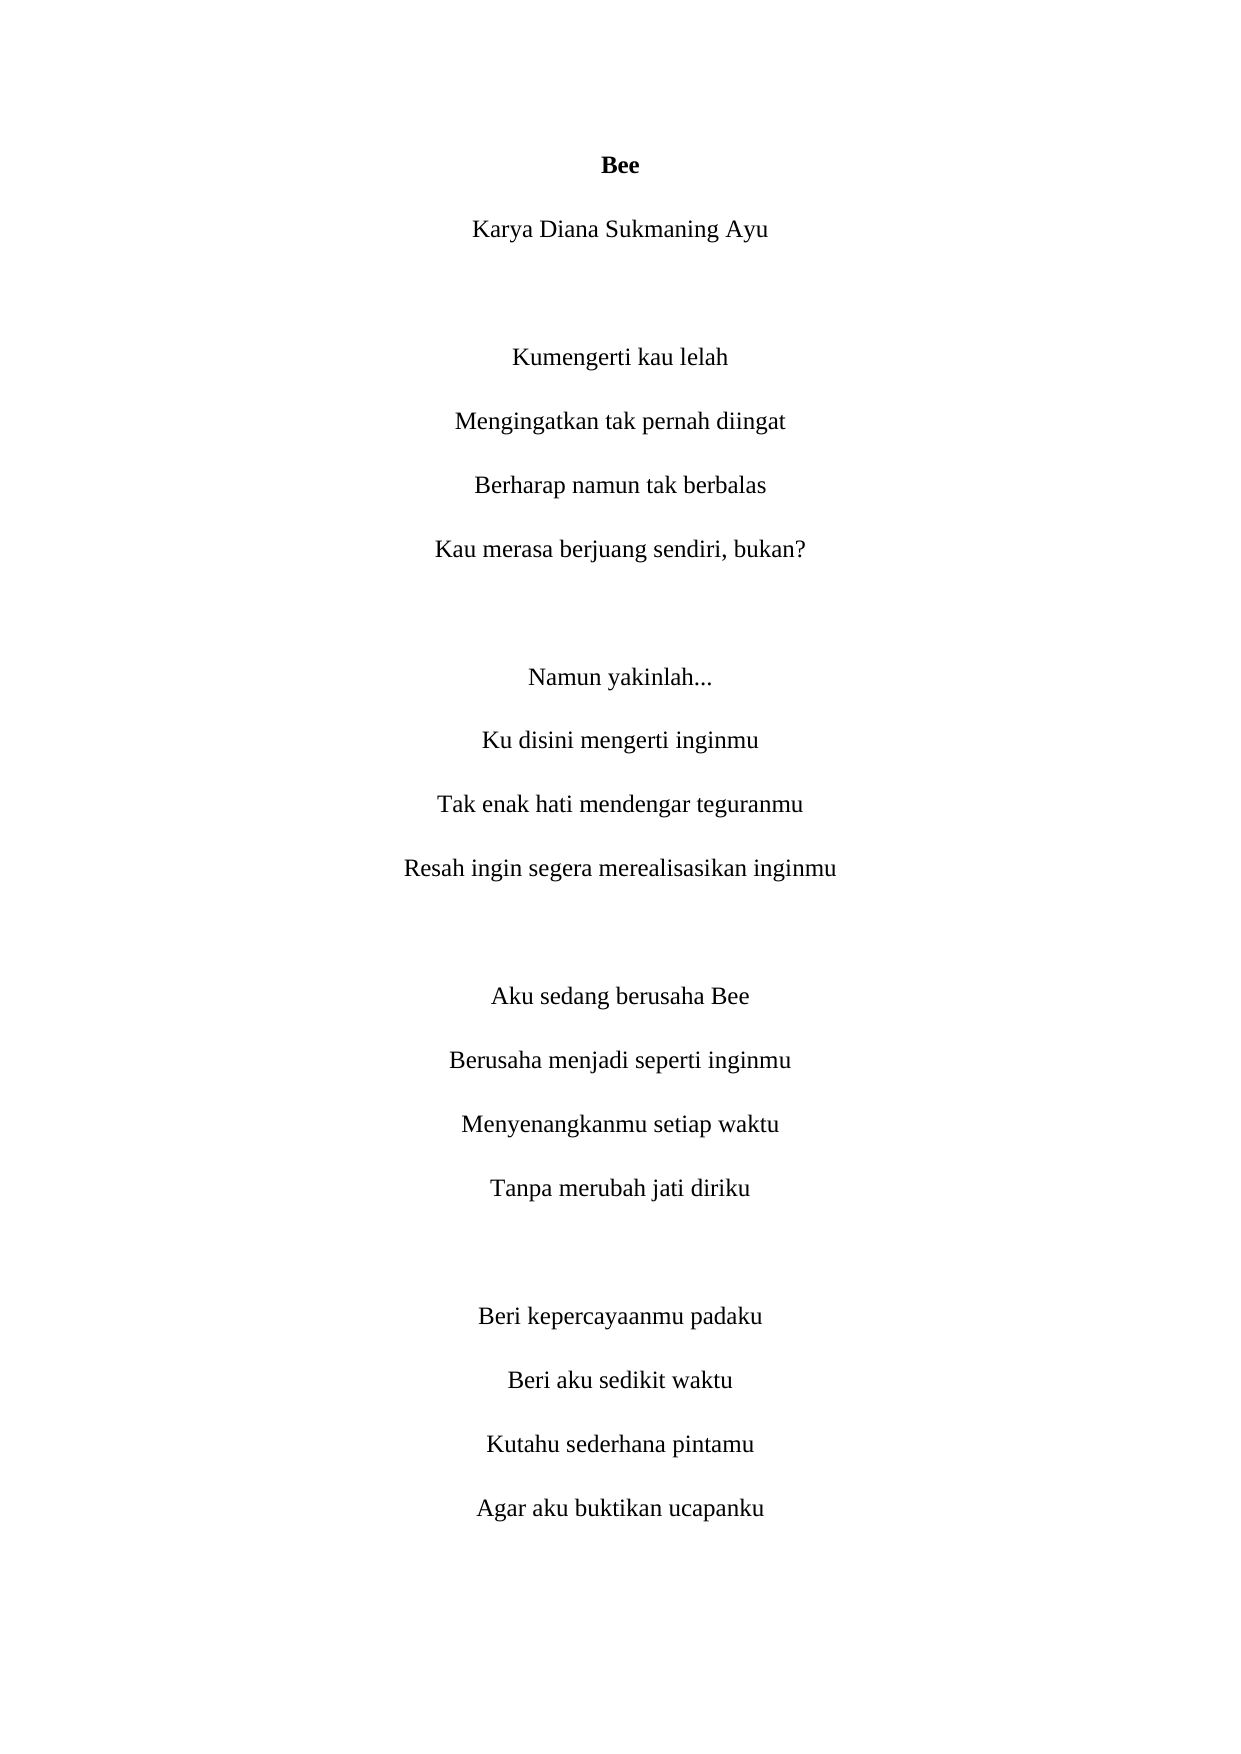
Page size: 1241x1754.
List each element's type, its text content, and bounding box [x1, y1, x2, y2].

text Berusaha menjadi seperti inginmu [150, 1045, 1090, 1074]
text Kutahu sederhana pintamu [150, 1429, 1090, 1458]
text Kumengerti kau lelah [150, 342, 1090, 371]
text Bee [150, 150, 1090, 179]
text Mengingatkan tak pernah diingat [150, 406, 1090, 434]
text Tak enak hati mendengar teguranmu [150, 789, 1090, 818]
text Berharap namun tak berbalas [150, 470, 1090, 498]
text Namun yakinlah... [150, 662, 1090, 690]
text Resah ingin segera merealisasikan inginmu [150, 853, 1090, 882]
text Tanpa merubah jati diriku [150, 1173, 1090, 1202]
text Beri aku sedikit waktu [150, 1365, 1090, 1394]
text Kau merasa berjuang sendiri, bukan? [150, 534, 1090, 562]
text Aku sedang berusaha Bee [150, 981, 1090, 1010]
text Beri kepercayaanmu padaku [150, 1301, 1090, 1330]
text Ku disini mengerti inginmu [150, 726, 1090, 754]
text Agar aku buktikan ucapanku [150, 1493, 1090, 1522]
text Karya Diana Sukmaning Ayu [150, 214, 1090, 243]
text Menyenangkanmu setiap waktu [150, 1109, 1090, 1138]
